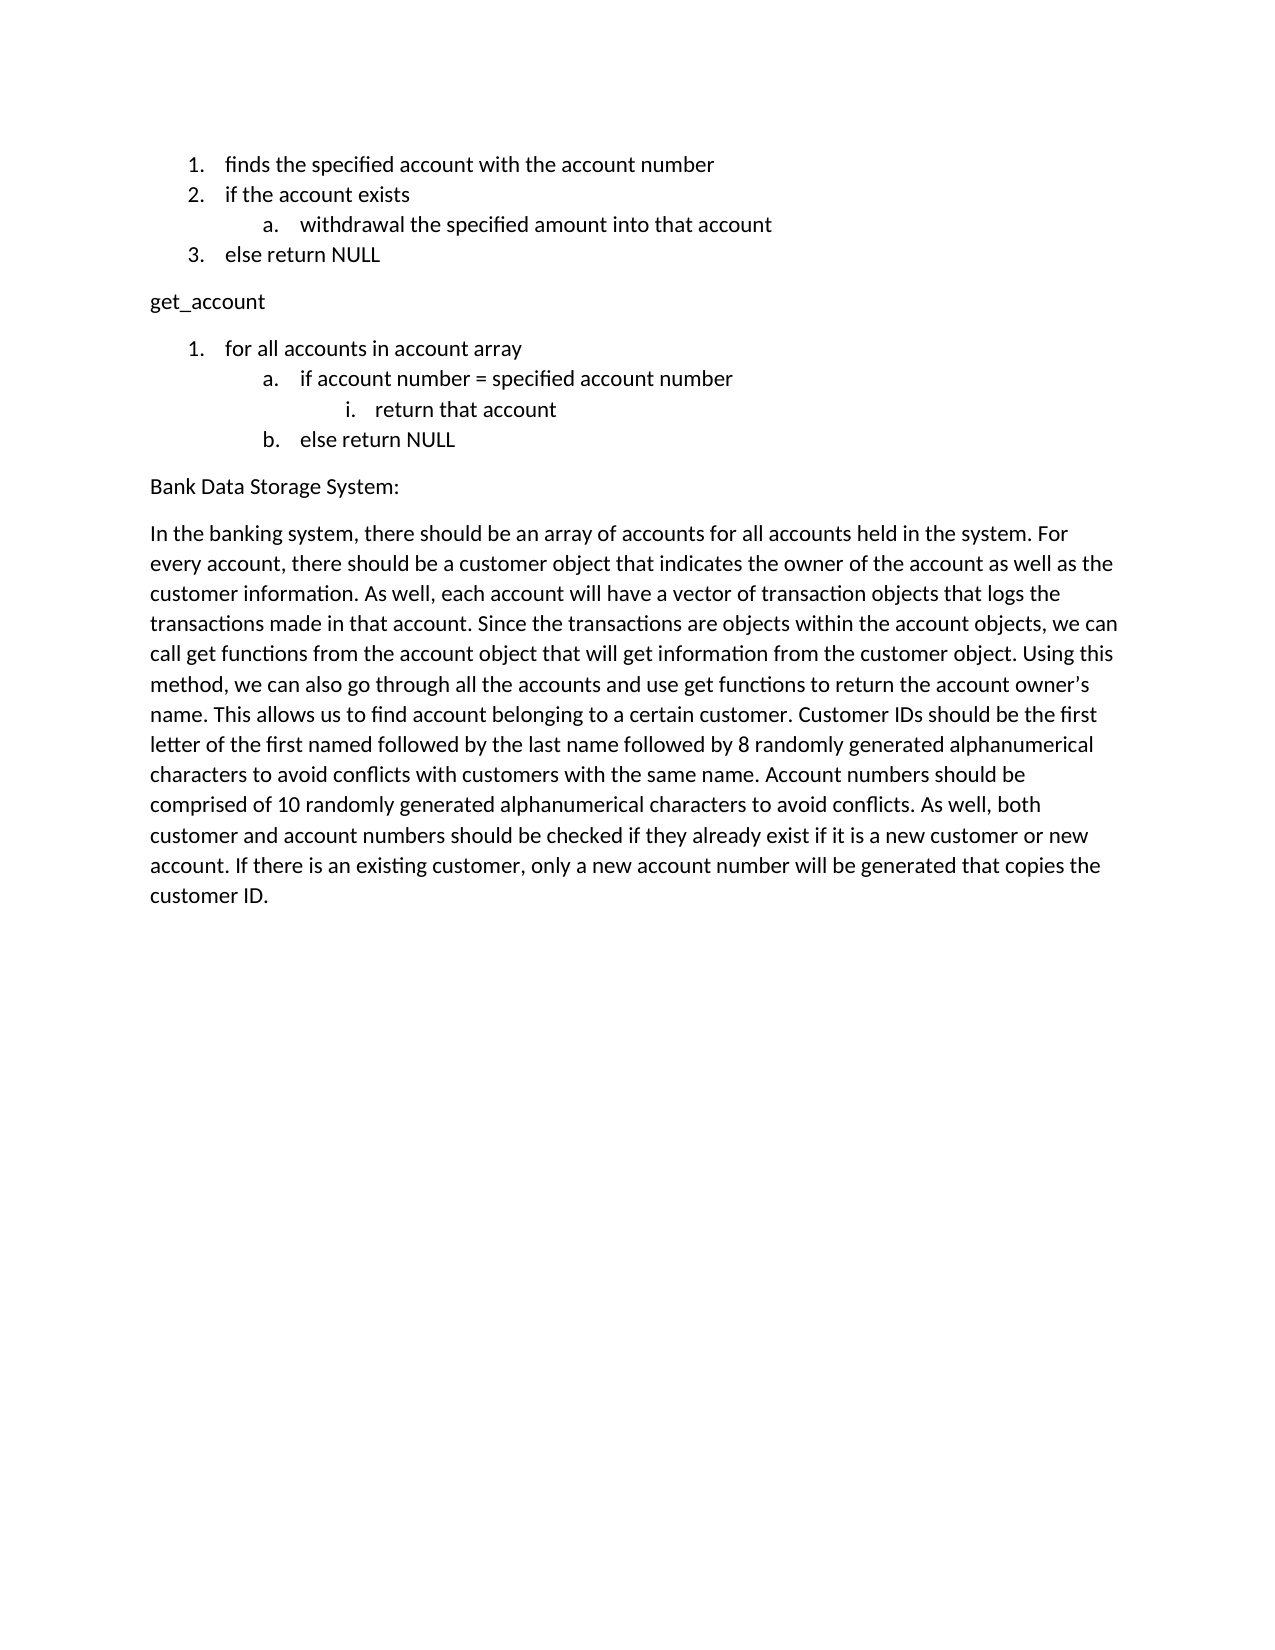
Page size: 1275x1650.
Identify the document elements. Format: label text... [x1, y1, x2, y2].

text get_account [150, 287, 1125, 316]
list return that account [356, 395, 1125, 423]
list withdrawal the specified amount into that account [262, 210, 1125, 238]
list if the account exists [187, 180, 1125, 208]
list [187, 150, 1125, 178]
list for all accounts in account array [187, 334, 1125, 362]
list else return NULL [187, 241, 1125, 269]
text In the banking system, there should be an array of accounts for all accounts held in the system. For every account, there should be a customer object that indicates the owner of the account as well as the customer information. As well, each account will have a vector of transaction objects that logs the transactions made in that account. Since the transactions are objects within the account objects, we can call get functions from the account object that will get information from the customer object. Using this method, we can also go through all the accounts and use get functions to return the account owner’s name. This allows us to find account belonging to a certain customer. Customer IDs should be the first letter of the first named followed by the last name followed by 8 randomly generated alphanumerical characters to avoid conflicts with customers with the same name. Account numbers should be comprised of 10 randomly generated alphanumerical characters to avoid conflicts. As well, both customer and account numbers should be checked if they already exist if it is a new customer or new account. If there is an existing customer, only a new account number will be generated that copies the customer ID. [150, 519, 1125, 909]
text Bank Data Storage System: [150, 472, 1125, 500]
list if account number = specified account number [262, 364, 1125, 393]
list else return NULL [262, 425, 1125, 453]
